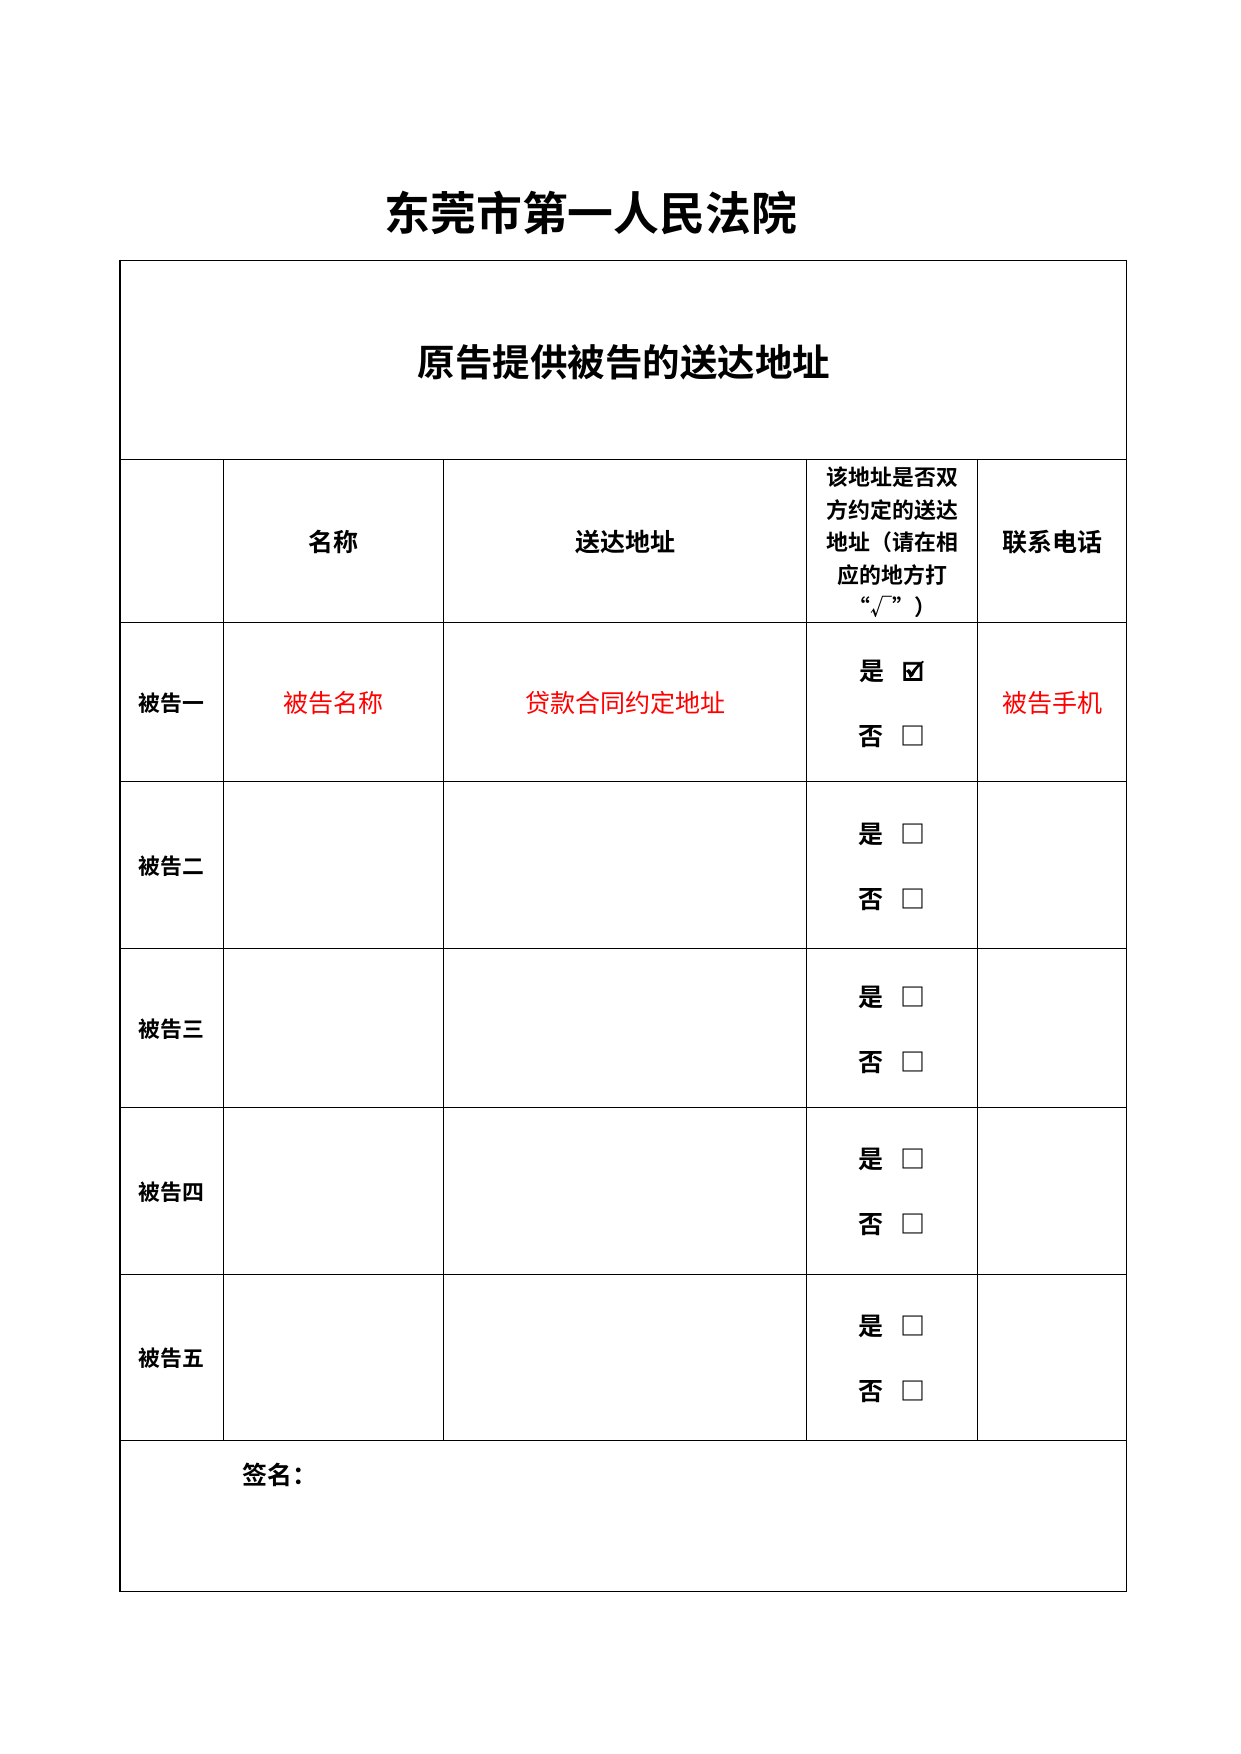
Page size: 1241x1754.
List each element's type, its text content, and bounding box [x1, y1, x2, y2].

table_cell [978, 1275, 1126, 1440]
table_cell 被告二 [121, 782, 223, 948]
table_cell 被告四 [121, 1108, 223, 1273]
table_cell [444, 949, 806, 1107]
table_cell 贷款合同约定地址 [444, 623, 806, 781]
table_cell 是 □ 否 □ [807, 1275, 977, 1440]
table_cell [224, 1108, 443, 1273]
table_cell 被告三 [121, 949, 223, 1107]
table_cell 是 否 □ [807, 623, 977, 781]
table_cell [121, 460, 223, 622]
table_cell [978, 949, 1126, 1107]
table_cell [978, 1108, 1126, 1273]
table_cell 该地址是否双方约定的送达地址（请在相应的地方打“√”） [807, 460, 977, 622]
table_cell 签名： 起诉日期 [121, 1441, 1126, 1591]
table_cell 名称 [224, 460, 443, 622]
table_cell [444, 1275, 806, 1440]
table_cell 是 □ 否 □ [807, 1108, 977, 1273]
table_cell 被告手机 [978, 623, 1126, 781]
table_cell [444, 782, 806, 948]
table_cell 被告一 [121, 623, 223, 781]
table_cell 被告五 [121, 1275, 223, 1440]
table_cell 被告名称 [224, 623, 443, 781]
table_cell 是 □ 否 □ [807, 949, 977, 1107]
table_cell 联系电话 [978, 460, 1126, 622]
table_header 原告提供被告的送达地址 [121, 261, 1126, 459]
table_cell [978, 782, 1126, 948]
table_cell [224, 1275, 443, 1440]
text 东莞市第一人民法院 [75, 162, 1106, 259]
table_cell [224, 949, 443, 1107]
table_cell [224, 782, 443, 948]
table_cell 送达地址 [444, 460, 806, 622]
table_cell [444, 1108, 806, 1273]
table_cell 是 □ 否 □ [807, 782, 977, 948]
